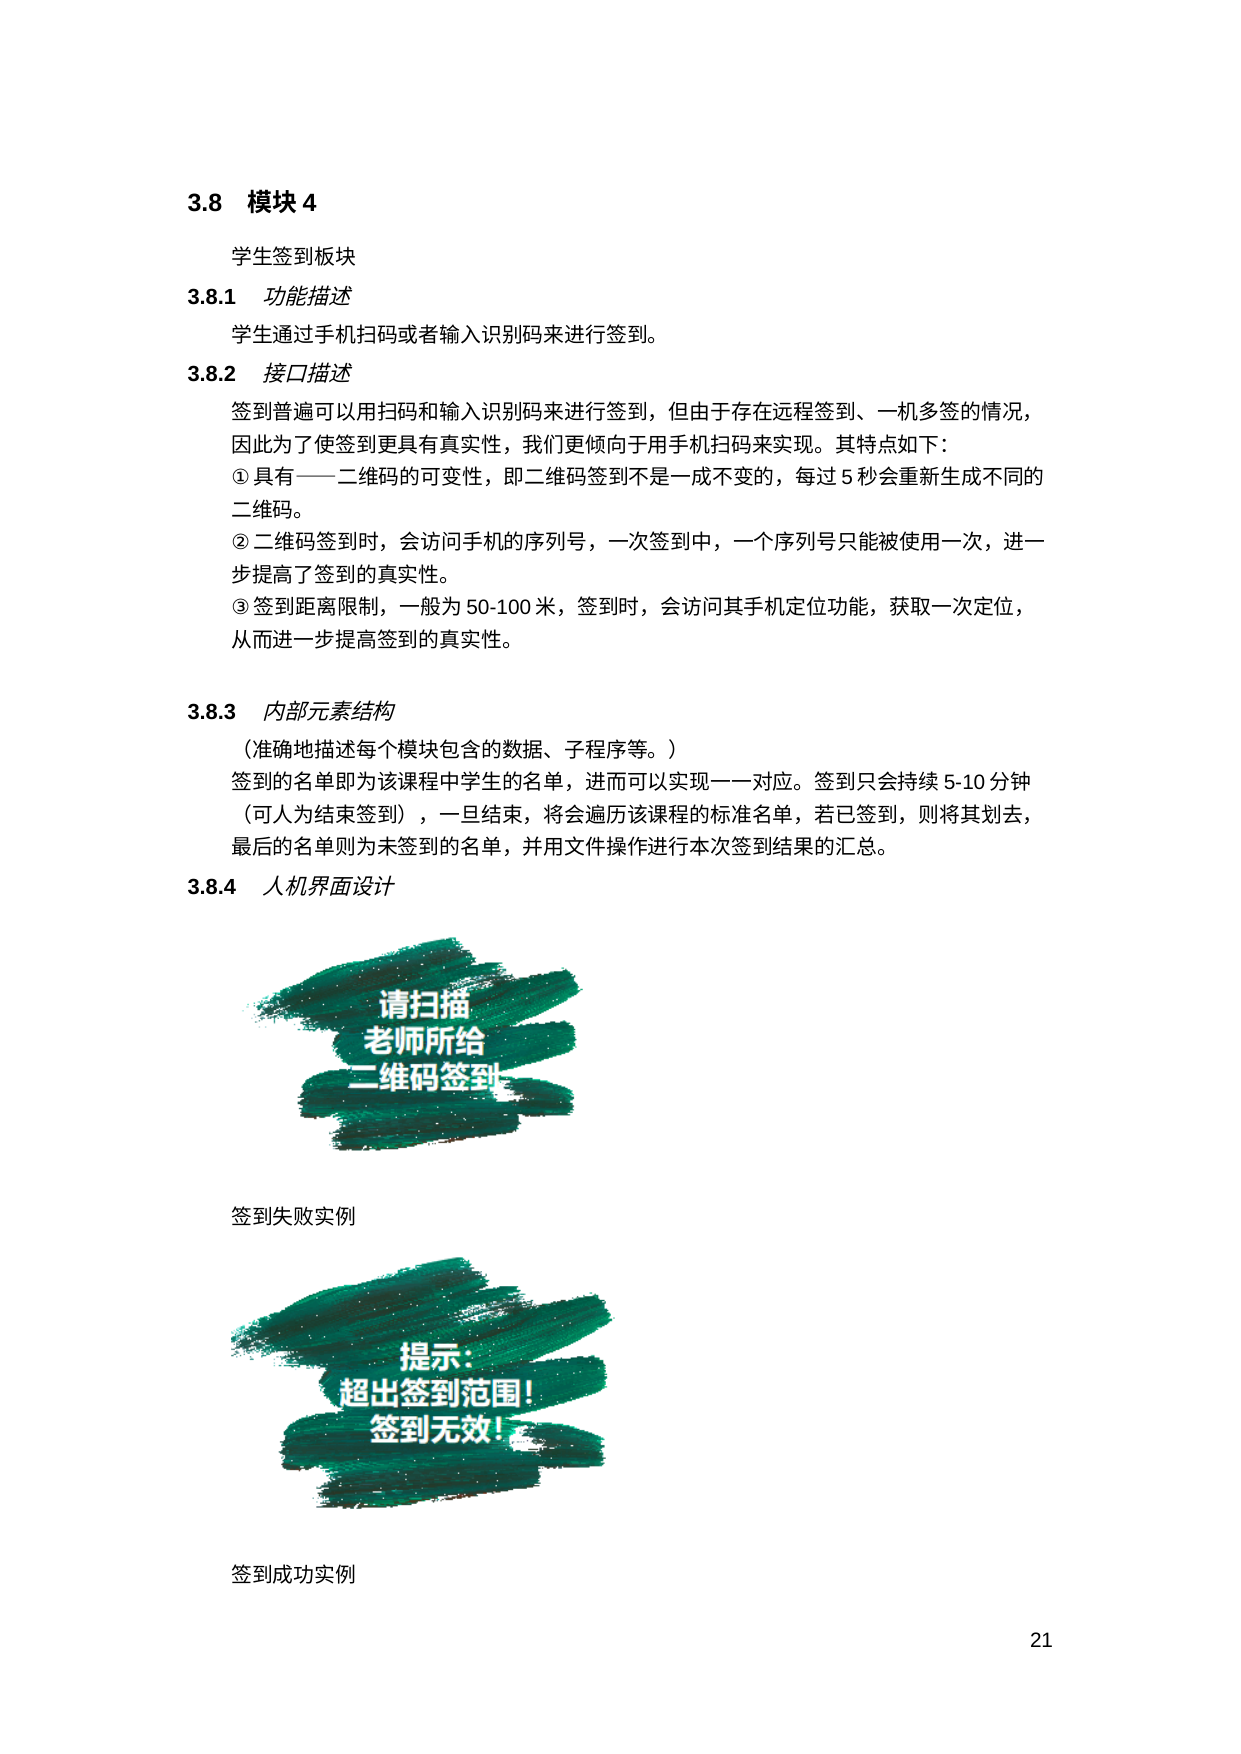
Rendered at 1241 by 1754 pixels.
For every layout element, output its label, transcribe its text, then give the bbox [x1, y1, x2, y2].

text 签到成功实例 [231, 1557, 1053, 1589]
text 签到普遍可以用扫码和输入识别码来进行签到，但由于存在远程签到、一机多签的情况，因此为了使签到更具有真实性，我们更倾向于用手机扫码来实现。其特点如下： [231, 394, 1053, 459]
subtitle 内部元素结构 [187, 693, 1053, 726]
subtitle 模块4 [187, 168, 1053, 233]
subtitle 功能描述 [187, 278, 1053, 311]
text 学生通过手机扫码或者输入识别码来进行签到。 [231, 317, 1053, 349]
picture [231, 910, 603, 1197]
text （准确地描述每个模块包含的数据、子程序等。） [231, 732, 1053, 764]
text 签到的名单即为该课程中学生的名单，进而可以实现一一对应。签到只会持续5-10分钟（可人为结束签到），一旦结束，将会遍历该课程的标准名单，若已签到，则将其划去，最后的名单则为未签到的名单，并用文件操作进行本次签到结果的汇总。 [231, 764, 1053, 862]
text 学生签到板块 [187, 239, 1053, 272]
picture [231, 1245, 626, 1544]
text ③签到距离限制，一般为50-100米，签到时，会访问其手机定位功能，获取一次定位，从而进一步提高签到的真实性。 [231, 589, 1053, 654]
text ①具有——二维码的可变性，即二维码签到不是一成不变的，每过5秒会重新生成不同的二维码。 [231, 459, 1053, 524]
text 签到失败实例 [231, 1199, 1053, 1232]
text ②二维码签到时，会访问手机的序列号，一次签到中，一个序列号只能被使用一次，进一步提高了签到的真实性。 [231, 524, 1053, 589]
subtitle 人机界面设计 [187, 868, 1053, 901]
subtitle 接口描述 [187, 356, 1053, 388]
